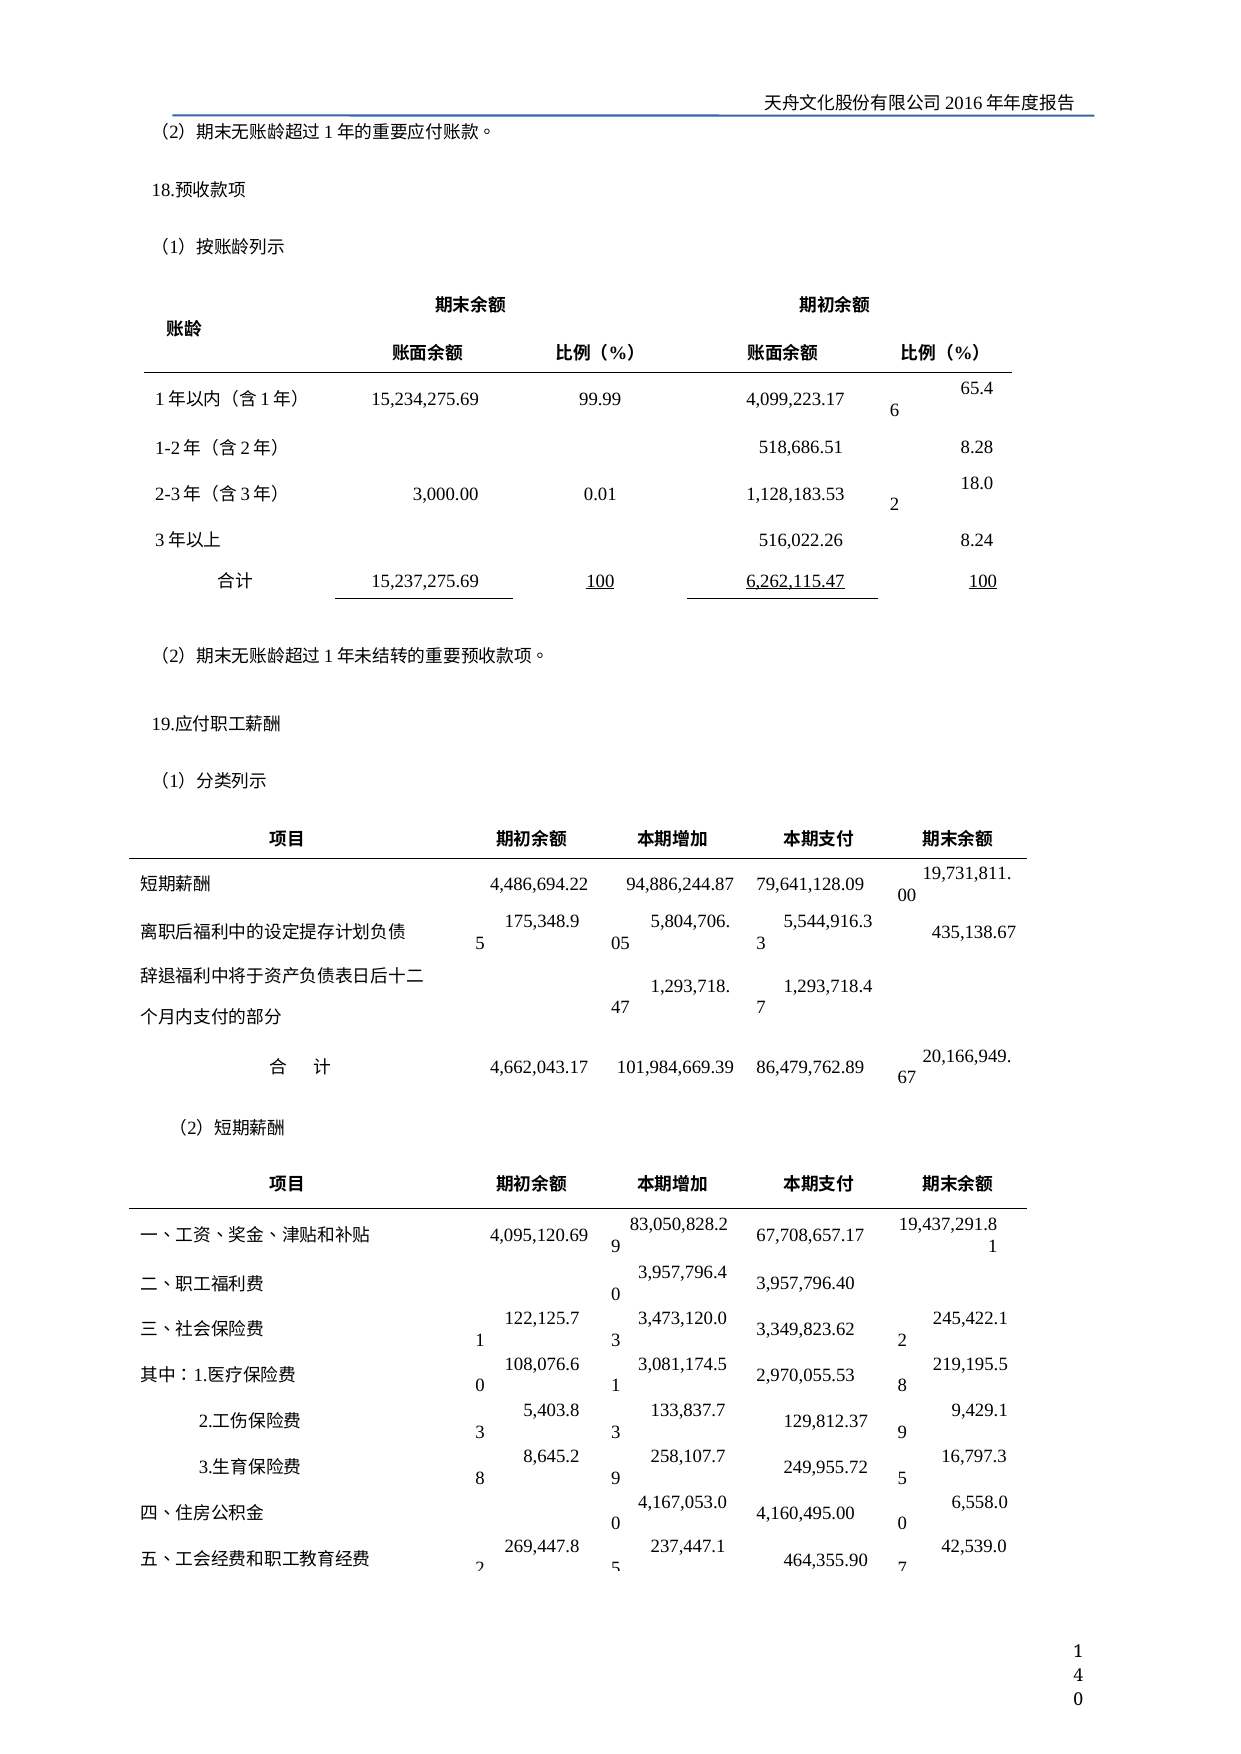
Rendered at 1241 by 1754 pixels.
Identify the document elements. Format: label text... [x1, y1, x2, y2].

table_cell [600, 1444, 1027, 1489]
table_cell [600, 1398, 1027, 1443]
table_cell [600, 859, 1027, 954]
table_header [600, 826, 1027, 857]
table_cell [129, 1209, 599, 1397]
text 账龄 [167, 317, 1051, 341]
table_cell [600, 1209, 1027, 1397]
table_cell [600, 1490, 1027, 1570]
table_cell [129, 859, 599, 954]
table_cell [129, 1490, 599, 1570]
text （2）期末无账龄超过1年未结转的重要预收款项。 [106, 643, 1051, 667]
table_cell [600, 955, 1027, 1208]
text 期末余额 期初余额 [435, 292, 1051, 317]
text （1）按账龄列示 [106, 235, 1051, 259]
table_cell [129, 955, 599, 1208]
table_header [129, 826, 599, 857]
text （1）分类列示 [106, 768, 1051, 793]
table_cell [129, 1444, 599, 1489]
text （2）期末无账龄超过1年的重要应付账款。 [106, 120, 1051, 144]
text 19.应付职工薪酬 [106, 711, 1051, 735]
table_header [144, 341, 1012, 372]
text 18.预收款项 [106, 177, 1051, 202]
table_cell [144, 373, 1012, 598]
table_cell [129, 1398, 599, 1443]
